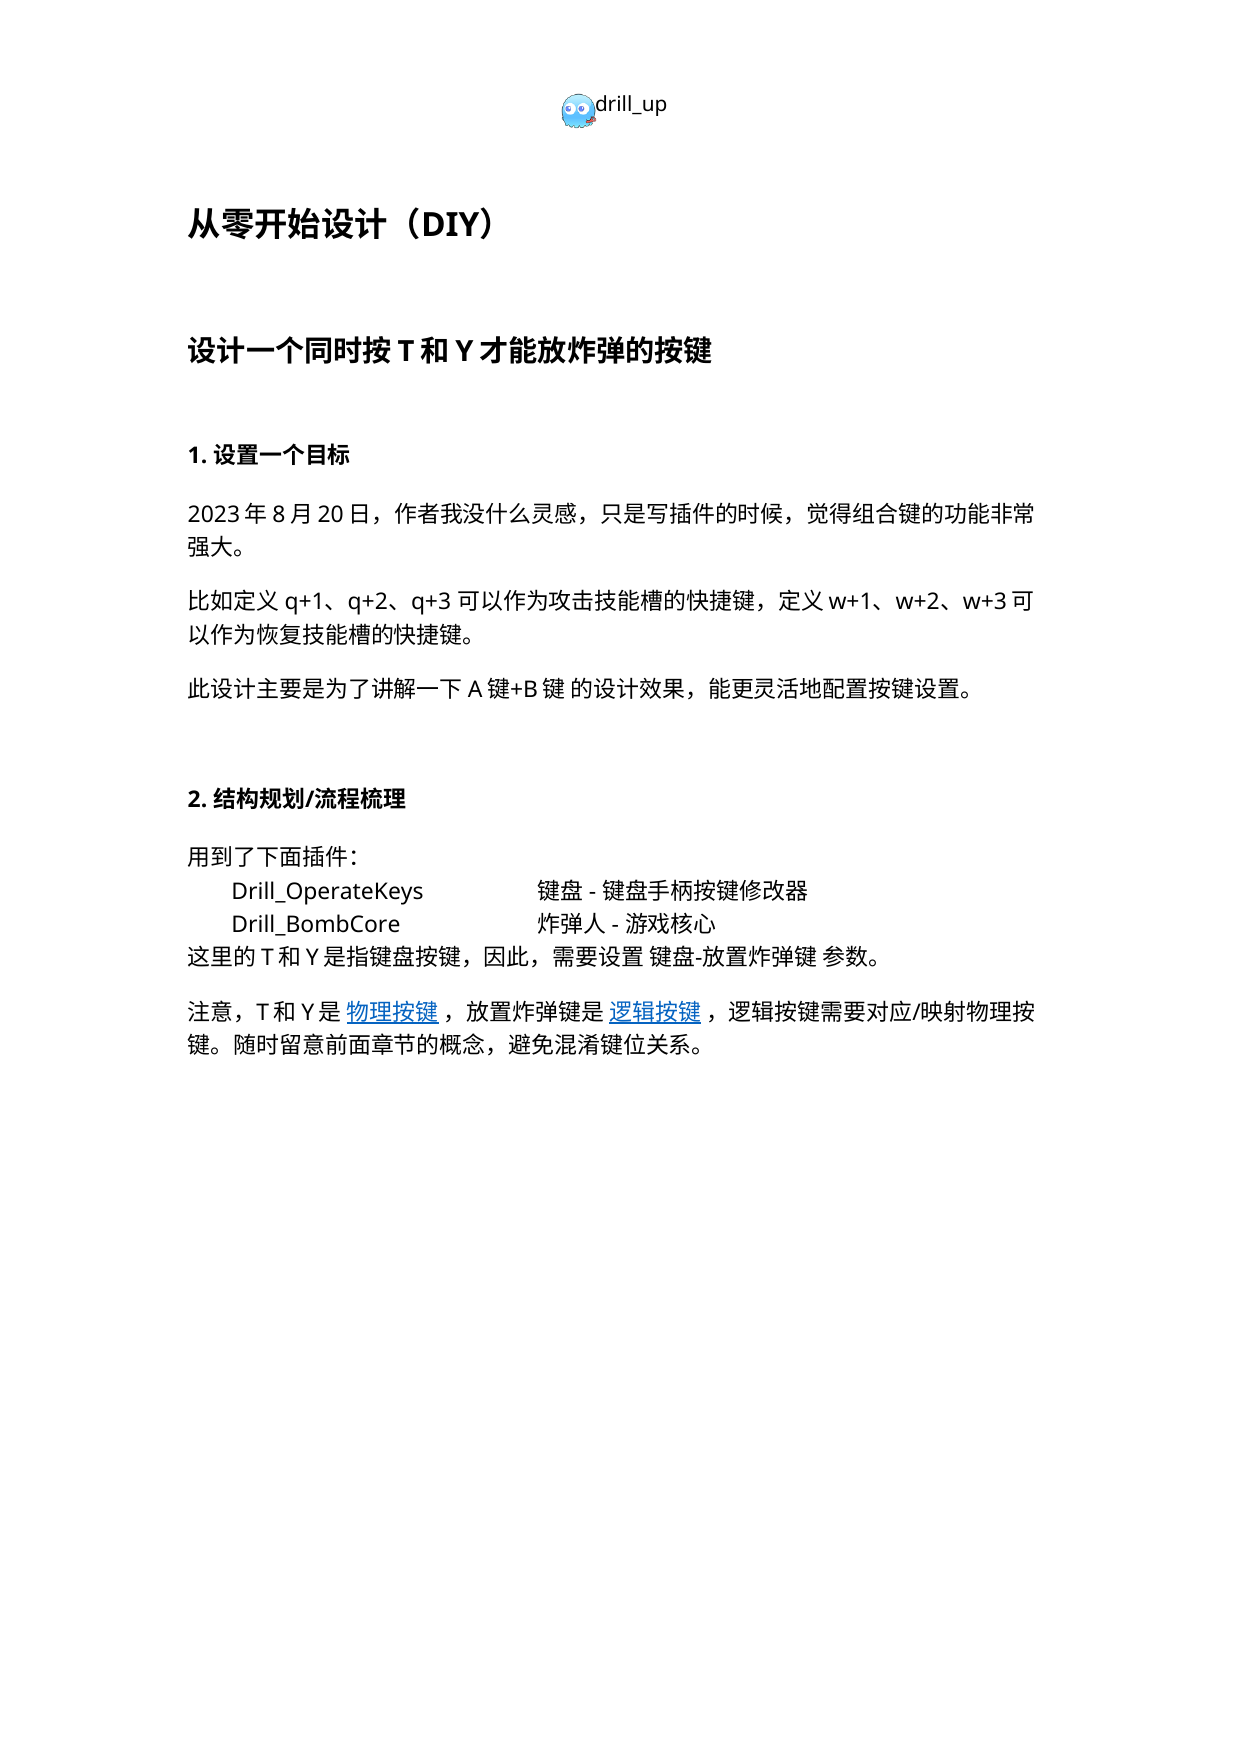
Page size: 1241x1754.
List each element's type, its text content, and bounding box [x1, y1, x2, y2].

text Drill_BombCore 炸弹人 - 游戏核心 [187, 906, 1053, 939]
text 这里的T和Y是指键盘按键，因此，需要设置 键盘-放置炸弹键 参数。 [187, 939, 1053, 972]
subtitle 2. 结构规划/流程梳理 [187, 781, 1053, 814]
subtitle 设计一个同时按T和Y才能放炸弹的按键 [187, 316, 1053, 381]
subtitle 1. 设置一个目标 [187, 437, 1053, 471]
text 比如定义 q+1、q+2、q+3 可以作为攻击技能槽的快捷键，定义w+1、w+2、w+3可以作为恢复技能槽的快捷键。 [187, 583, 1053, 650]
text 2023年8月20日，作者我没什么灵感，只是写插件的时候，觉得组合键的功能非常强大。 [187, 496, 1053, 562]
text 用到了下面插件： [187, 839, 1053, 872]
text 此设计主要是为了讲解一下 A键+B键 的设计效果，能更灵活地配置按键设置。 [187, 671, 1053, 704]
subtitle 从零开始设计（DIY） [187, 189, 1053, 254]
text 注意，T和Y是 物理按键 ，放置炸弹键是 逻辑按键 ，逻辑按键需要对应/映射物理按键。随时留意前面章节的概念，避免混淆键位关系。 [187, 993, 1053, 1060]
text Drill_OperateKeys 键盘 - 键盘手柄按键修改器 [187, 872, 1053, 906]
picture [556, 88, 597, 130]
